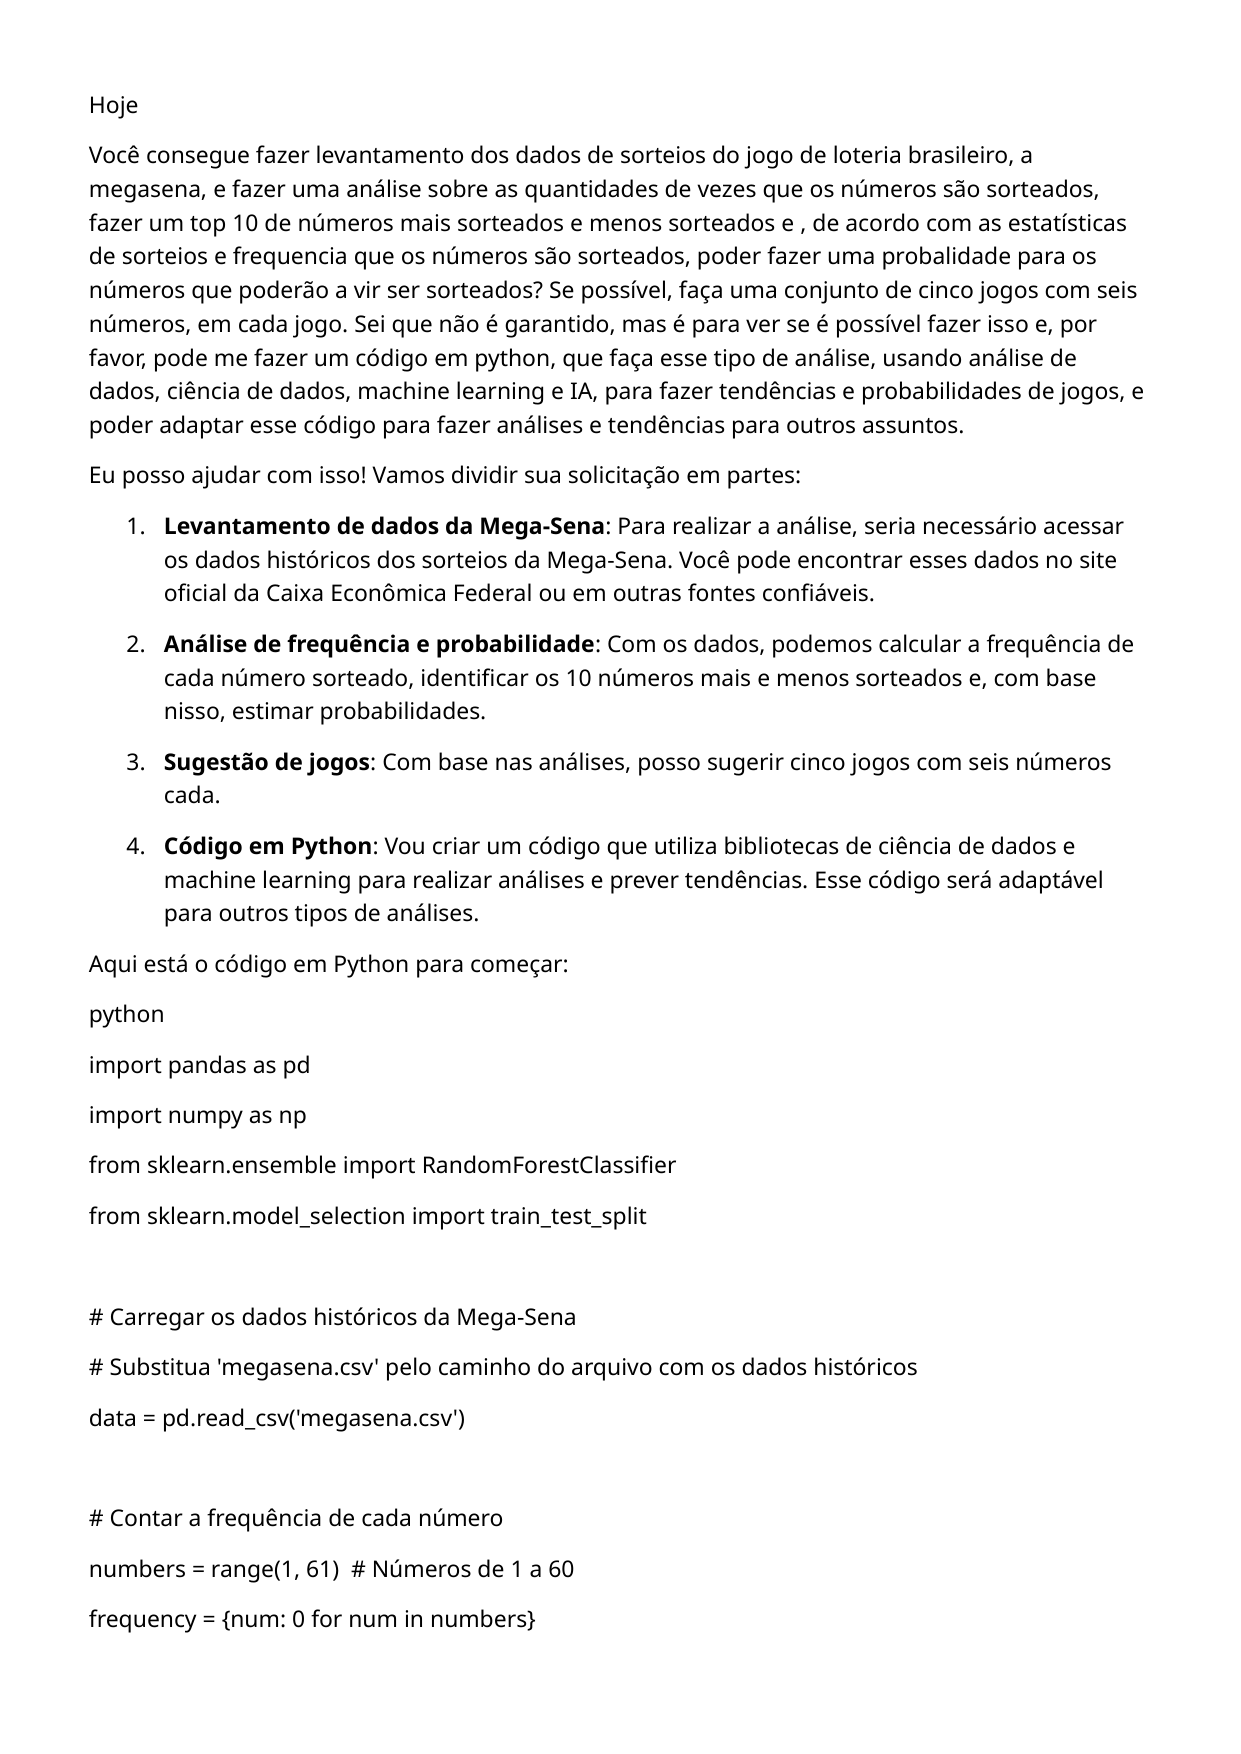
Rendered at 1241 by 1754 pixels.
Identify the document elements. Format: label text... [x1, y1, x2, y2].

text # Carregar os dados históricos da Mega-Sena [89, 1301, 1152, 1332]
list Código em Python: Vou criar um código que utiliza bibliotecas de ciência de dados e machine learning para realizar análises e prever tendências. Esse código será adaptável para outros tipos de análises. [126, 830, 1152, 929]
text from sklearn.ensemble import RandomForestClassifier [89, 1149, 1152, 1181]
text Aqui está o código em Python para começar: [89, 948, 1152, 979]
text python [89, 998, 1152, 1029]
text Eu posso ajudar com isso! Vamos dividir sua solicitação em partes: [89, 459, 1152, 491]
list Levantamento de dados da Mega-Sena: Para realizar a análise, seria necessário acessar os dados históricos dos sorteios da Mega-Sena. Você pode encontrar esses dados no site oficial da Caixa Econômica Federal ou em outras fontes confiáveis. [126, 510, 1152, 609]
text # Substitua 'megasena.csv' pelo caminho do arquivo com os dados históricos [89, 1351, 1152, 1382]
text from sklearn.model_selection import train_test_split [89, 1200, 1152, 1231]
text frequency = {num: 0 for num in numbers} [89, 1603, 1152, 1634]
text numbers = range(1, 61) # Números de 1 a 60 [89, 1553, 1152, 1584]
text Hoje [89, 89, 1152, 120]
text import pandas as pd [89, 1049, 1152, 1080]
text Você consegue fazer levantamento dos dados de sorteios do jogo de loteria brasileiro, a megasena, e fazer uma análise sobre as quantidades de vezes que os números são sorteados, fazer um top 10 de números mais sorteados e menos sorteados e , de acordo com as estatísticas de sorteios e frequencia que os números são sorteados, poder fazer uma probalidade para os números que poderão a vir ser sorteados? Se possível, faça uma conjunto de cinco jogos com seis números, em cada jogo. Sei que não é garantido, mas é para ver se é possível fazer isso e, por favor, pode me fazer um código em python, que faça esse tipo de análise, usando análise de dados, ciência de dados, machine learning e IA, para fazer tendências e probabilidades de jogos, e poder adaptar esse código para fazer análises e tendências para outros assuntos. [89, 139, 1152, 440]
list Análise de frequência e probabilidade: Com os dados, podemos calcular a frequência de cada número sorteado, identificar os 10 números mais e menos sorteados e, com base nisso, estimar probabilidades. [126, 628, 1152, 727]
list Sugestão de jogos: Com base nas análises, posso sugerir cinco jogos com seis números cada. [126, 746, 1152, 811]
text import numpy as np [89, 1099, 1152, 1130]
text data = pd.read_csv('megasena.csv') [89, 1402, 1152, 1433]
text # Contar a frequência de cada número [89, 1502, 1152, 1534]
